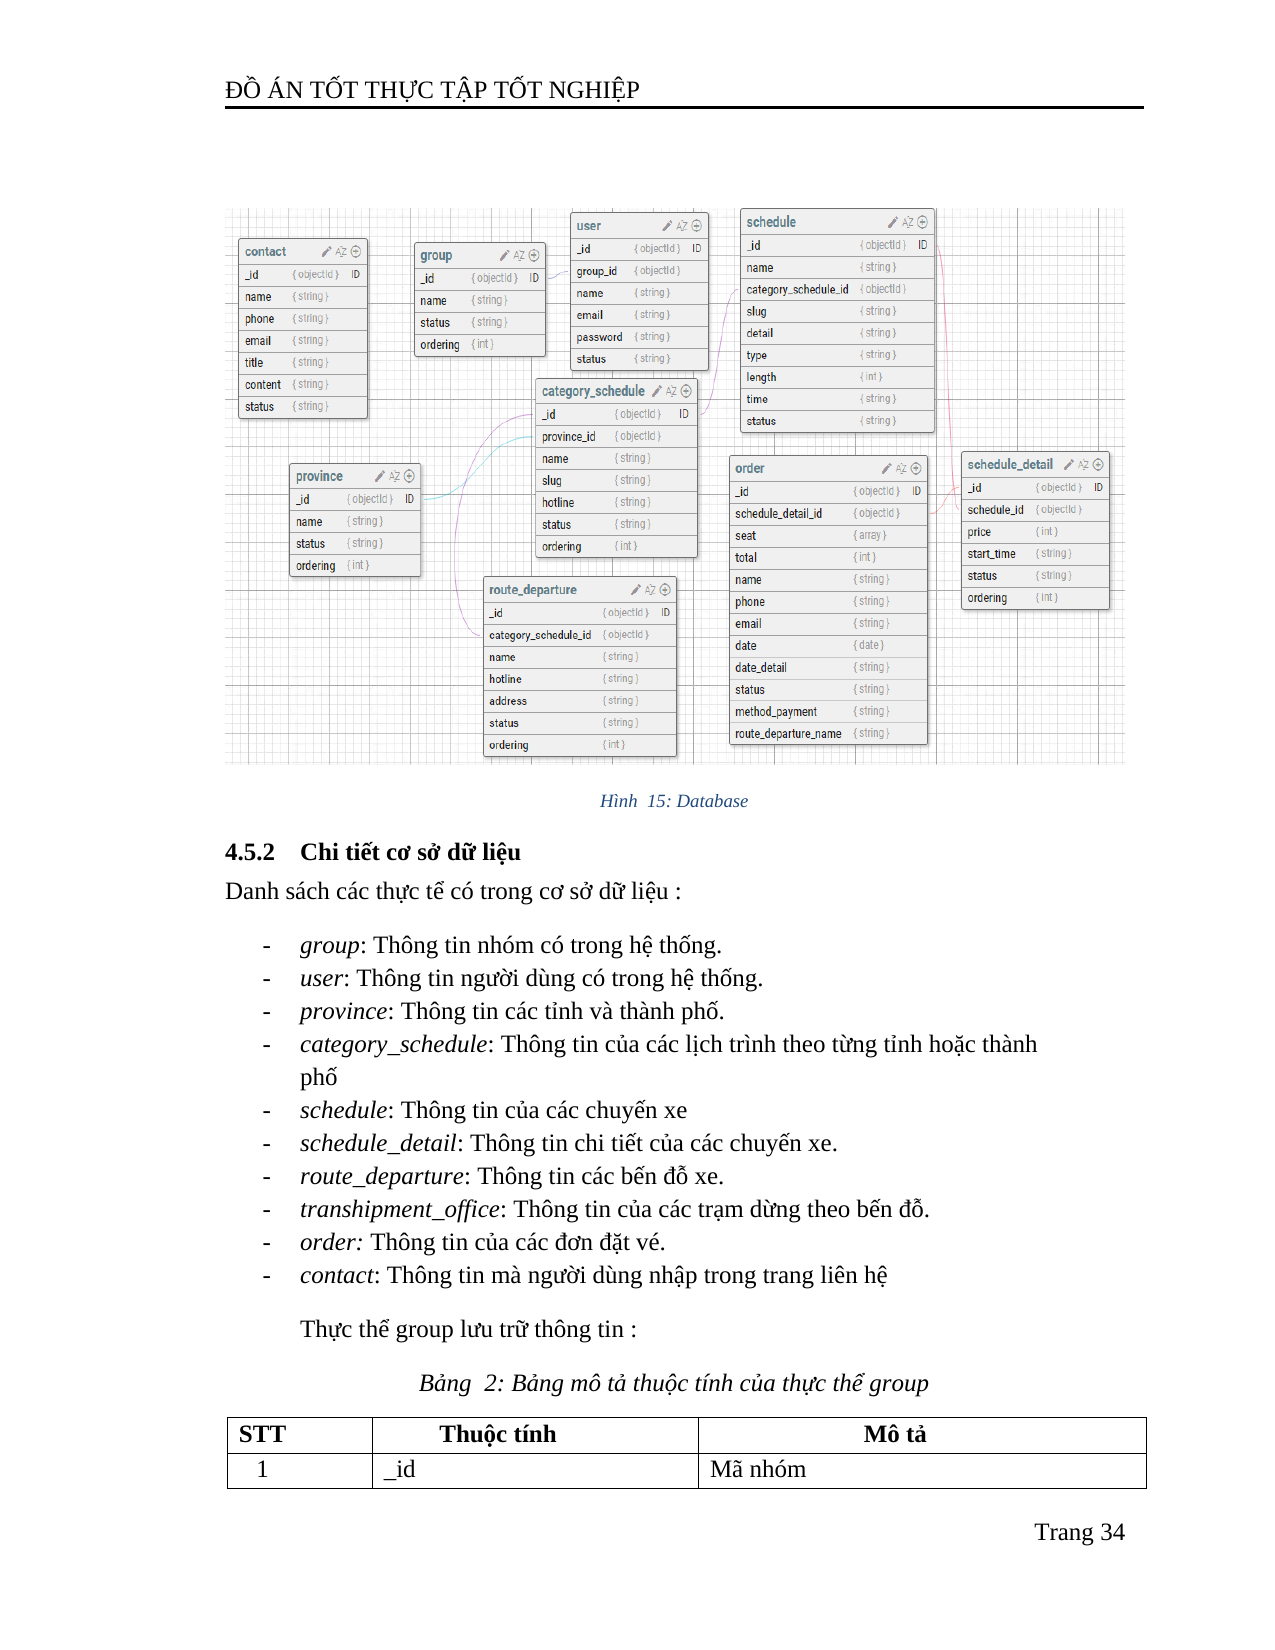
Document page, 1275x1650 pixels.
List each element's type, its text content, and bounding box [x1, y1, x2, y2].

text Danh sách các thực tể có trong cơ sở dữ liệu : [225, 876, 1050, 905]
table_header Thuộc tính [373, 1418, 698, 1452]
subtitle Chi tiết cơ sở dữ liệu [225, 837, 1125, 865]
table_header STT [228, 1418, 372, 1452]
table_cell Mã nhóm [699, 1454, 1146, 1487]
list group: Thông tin nhóm có trong hệ thống. [262, 930, 1050, 958]
list order: Thông tin của các đơn đặt vé. [262, 1227, 1050, 1256]
list transhipment_office: Thông tin của các trạm dừng theo bến đỗ. [262, 1194, 1050, 1223]
picture [225, 208, 1125, 765]
text Thực thể group lưu trữ thông tin : [225, 1314, 1050, 1343]
list schedule: Thông tin của các chuyến xe [262, 1095, 1050, 1124]
list route_departure: Thông tin các bến đỗ xe. [262, 1161, 1050, 1190]
list category_schedule: Thông tin của các lịch trình theo từng tỉnh hoặc thành phố [262, 1029, 1050, 1091]
table_cell _id [373, 1454, 698, 1487]
list province: Thông tin các tỉnh và thành phố. [262, 996, 1050, 1024]
list contact: Thông tin mà người dùng nhập trong trang liên hệ [262, 1260, 1050, 1289]
table_header Mô tả [699, 1418, 1146, 1452]
list user: Thông tin người dùng có trong hệ thống. [262, 963, 1050, 992]
text Bảng 2: Bảng mô tả thuộc tính của thực thể group [225, 1368, 1125, 1396]
table_cell 1 [228, 1454, 372, 1487]
list schedule_detail: Thông tin chi tiết của các chuyến xe. [262, 1128, 1050, 1157]
